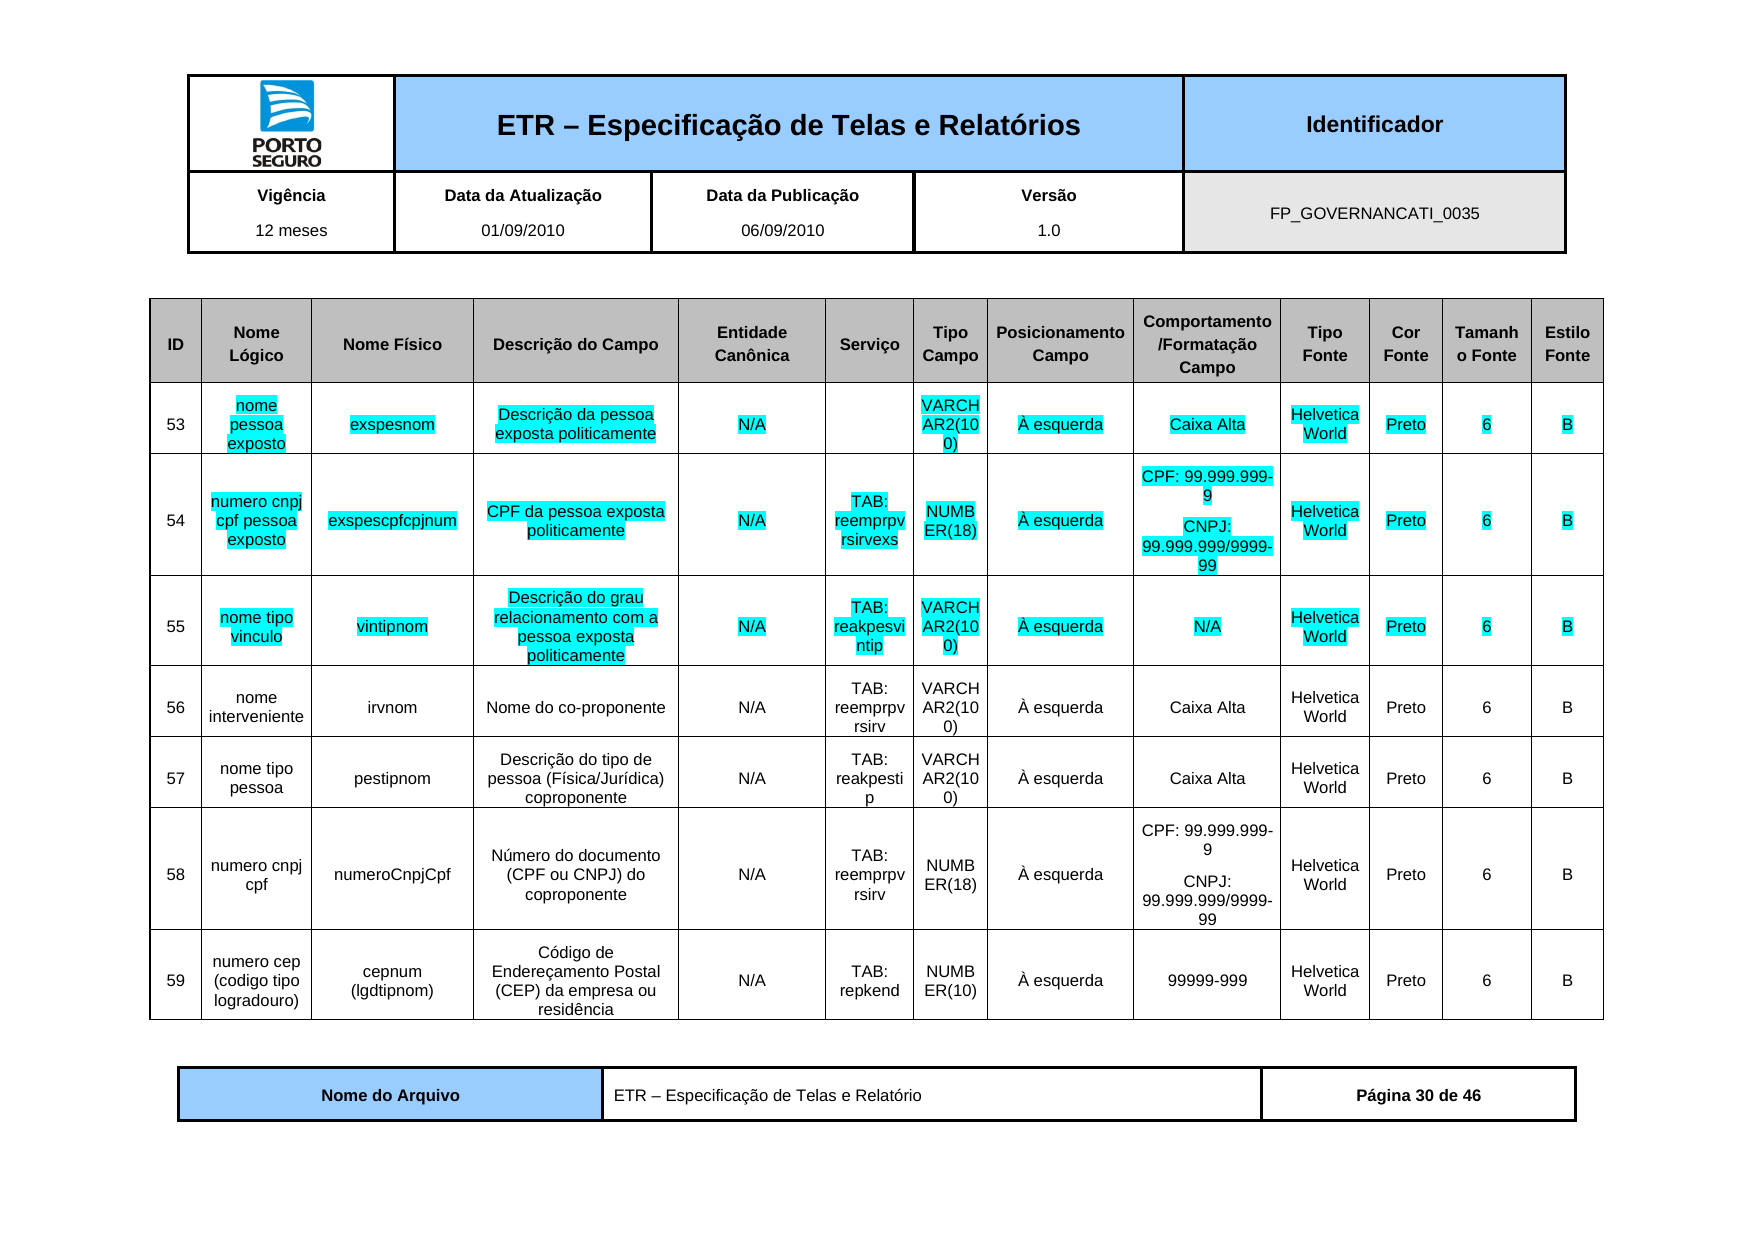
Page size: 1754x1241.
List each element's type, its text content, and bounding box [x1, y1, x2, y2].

table_cell 6 [1443, 808, 1531, 929]
table_cell N/A [679, 737, 825, 807]
table_cell N/A [1134, 576, 1280, 665]
table_cell 54 [151, 454, 201, 575]
table_cell exspesnom [312, 383, 473, 453]
table_cell cepnum (lgdtipnom) [312, 930, 473, 1019]
table_cell B [1532, 737, 1603, 807]
table_cell TAB: reakpestip [826, 737, 913, 807]
table_cell Caixa Alta [1134, 737, 1280, 807]
table_cell B [1532, 576, 1603, 665]
table_cell À esquerda [988, 383, 1133, 453]
table_cell exspescpfcpjnum [312, 454, 473, 575]
table_cell TAB: reemprpvrsirvexs [826, 454, 913, 575]
table_cell VARCHAR2(100) [914, 737, 987, 807]
table_cell 6 [1443, 737, 1531, 807]
table_cell nome pessoa exposto [202, 383, 311, 453]
table_cell NUMBER(10) [914, 930, 987, 1019]
table_cell Descrição da pessoa exposta politicamente [474, 383, 678, 453]
table_cell N/A [679, 808, 825, 929]
table_cell CPF da pessoa exposta politicamente [474, 454, 678, 575]
table_cell TAB: reemprpvrsirv [826, 666, 913, 736]
table_header Serviço [826, 299, 913, 382]
table_cell irvnom [312, 666, 473, 736]
table_cell 6 [1443, 576, 1531, 665]
table_cell N/A [679, 454, 825, 575]
table_cell 99999-999 [1134, 930, 1280, 1019]
table_cell Caixa Alta [1134, 383, 1280, 453]
table_cell VARCHAR2(100) [914, 576, 987, 665]
table_cell 58 [151, 808, 201, 929]
table_cell Descrição do grau relacionamento com a pessoa exposta politicamente [474, 576, 678, 665]
table_cell CPF: 99.999.999-9 CNPJ: 99.999.999/9999-99 [1134, 808, 1280, 929]
picture [252, 80, 322, 167]
table_cell Caixa Alta [1134, 666, 1280, 736]
table_cell 59 [151, 930, 201, 1019]
table_header ID [151, 299, 201, 382]
table_cell 6 [1443, 383, 1531, 453]
table_header Posicionamento Campo [988, 299, 1133, 382]
table_cell TAB: reemprpvrsirv [826, 808, 913, 929]
table_cell B [1532, 666, 1603, 736]
table_cell N/A [679, 930, 825, 1019]
table_cell 6 [1443, 454, 1531, 575]
table_cell CPF: 99.999.999-9 CNPJ: 99.999.999/9999-99 [1134, 454, 1280, 575]
table_cell Descrição do tipo de pessoa (Física/Jurídica) coproponente [474, 737, 678, 807]
table_cell nome tipo vinculo [202, 576, 311, 665]
table_cell 56 [151, 666, 201, 736]
table_header Cor Fonte [1370, 299, 1442, 382]
table_cell 6 [1443, 930, 1531, 1019]
table_cell N/A [679, 576, 825, 665]
table_header Nome Físico [312, 299, 473, 382]
table_cell Número do documento (CPF ou CNPJ) do coproponente [474, 808, 678, 929]
table_cell numero cnpj cpf [202, 808, 311, 929]
table_cell 57 [151, 737, 201, 807]
table_cell Helvetica World [1281, 454, 1369, 575]
table_cell Preto [1370, 930, 1442, 1019]
table_header Tamanho Fonte [1443, 299, 1531, 382]
table_cell numero cnpj cpf pessoa exposto [202, 454, 311, 575]
table_cell À esquerda [988, 930, 1133, 1019]
table_cell À esquerda [988, 454, 1133, 575]
table_cell 6 [1443, 666, 1531, 736]
table_cell À esquerda [988, 808, 1133, 929]
table_cell Helvetica World [1281, 576, 1369, 665]
table_header Nome Lógico [202, 299, 311, 382]
table_cell 53 [151, 383, 201, 453]
table_header Tipo Campo [914, 299, 987, 382]
table_header Entidade Canônica [679, 299, 825, 382]
table_cell [826, 383, 913, 453]
table_cell VARCHAR2(100) [914, 383, 987, 453]
table_cell pestipnom [312, 737, 473, 807]
table_cell N/A [679, 383, 825, 453]
table_cell B [1532, 383, 1603, 453]
table_cell nome interveniente [202, 666, 311, 736]
table_cell NUMBER(18) [914, 808, 987, 929]
table_cell numeroCnpjCpf [312, 808, 473, 929]
table_cell B [1532, 930, 1603, 1019]
table_cell Helvetica World [1281, 930, 1369, 1019]
table_cell nome tipo pessoa [202, 737, 311, 807]
table_cell Helvetica World [1281, 808, 1369, 929]
table_cell Helvetica World [1281, 666, 1369, 736]
table_header Estilo Fonte [1532, 299, 1603, 382]
table_cell Helvetica World [1281, 737, 1369, 807]
table_cell B [1532, 808, 1603, 929]
table_cell Preto [1370, 737, 1442, 807]
table_cell À esquerda [988, 737, 1133, 807]
table_cell VARCHAR2(100) [914, 666, 987, 736]
table_cell N/A [679, 666, 825, 736]
table_cell Nome do co-proponente [474, 666, 678, 736]
table_header Descrição do Campo [474, 299, 678, 382]
table_header Comportamento /Formatação Campo [1134, 299, 1280, 382]
table_cell numero cep (codigo tipo logradouro) [202, 930, 311, 1019]
table_cell Preto [1370, 808, 1442, 929]
table_cell Preto [1370, 383, 1442, 453]
table_cell À esquerda [988, 666, 1133, 736]
table_cell TAB: reakpesvintip [826, 576, 913, 665]
table_cell TAB: repkend [826, 930, 913, 1019]
table_cell Helvetica World [1281, 383, 1369, 453]
table_cell Preto [1370, 454, 1442, 575]
picture [264, 85, 311, 127]
table_cell Código de Endereçamento Postal (CEP) da empresa ou residência [474, 930, 678, 1019]
table_cell Preto [1370, 666, 1442, 736]
table_cell vintipnom [312, 576, 473, 665]
table_cell B [1532, 454, 1603, 575]
table_cell NUMBER(18) [914, 454, 987, 575]
table_header Tipo Fonte [1281, 299, 1369, 382]
table_cell À esquerda [988, 576, 1133, 665]
table_cell Preto [1370, 576, 1442, 665]
table_cell 55 [151, 576, 201, 665]
